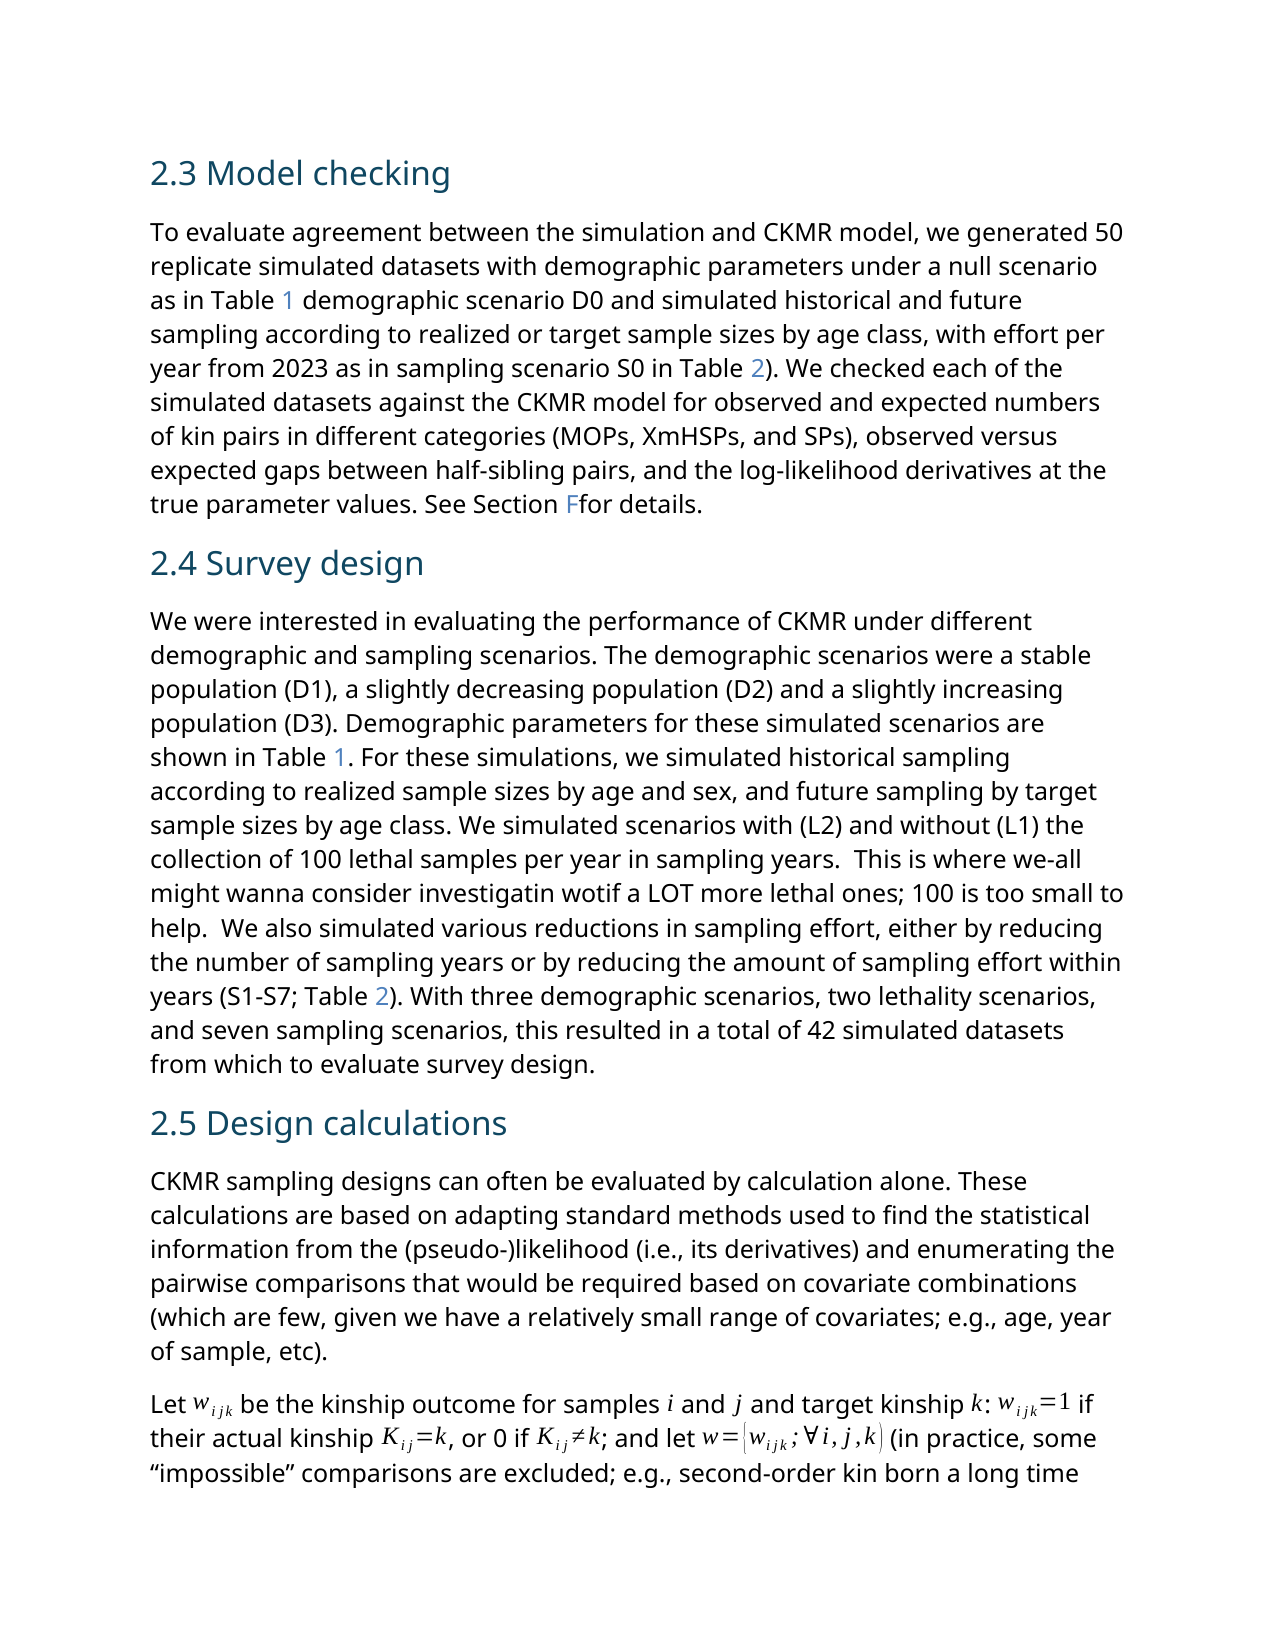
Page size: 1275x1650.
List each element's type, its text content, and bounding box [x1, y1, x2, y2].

text CKMR sampling designs can often be evaluated by calculation alone. These calculations are based on adapting standard methods used to find the statistical information from the (pseudo-)likelihood (i.e., its derivatives) and enumerating the pairwise comparisons that would be required based on covariate combinations (which are few, given we have a relatively small range of covariates; e.g., age, year of sample, etc). [150, 1163, 1125, 1368]
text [150, 1387, 1125, 1489]
subtitle 2.4 Survey design [150, 539, 1125, 585]
subtitle 2.3 Model checking [150, 150, 1125, 195]
text We were interested in evaluating the performance of CKMR under different demographic and sampling scenarios. The demographic scenarios were a stable population (D1), a slightly decreasing population (D2) and a slightly increasing population (D3). Demographic parameters for these simulated scenarios are shown in Table 1. For these simulations, we simulated historical sampling according to realized sample sizes by age and sex, and future sampling by target sample sizes by age class. We simulated scenarios with (L2) and without (L1) the collection of 100 lethal samples per year in sampling years. This is where we-all might wanna consider investigatin wotif a LOT more lethal ones; 100 is too small to help. We also simulated various reductions in sampling effort, either by reducing the number of sampling years or by reducing the amount of sampling effort within years (S1-S7; Table 2). With three demographic scenarios, two lethality scenarios, and seven sampling scenarios, this resulted in a total of 42 simulated datasets from which to evaluate survey design. [150, 604, 1125, 1081]
subtitle 2.5 Design calculations [150, 1099, 1125, 1145]
text To evaluate agreement between the simulation and CKMR model, we generated 50 replicate simulated datasets with demographic parameters under a null scenario as in Table 1 demographic scenario D0 and simulated historical and future sampling according to realized or target sample sizes by age class, with effort per year from 2023 as in sampling scenario S0 in Table 2). We checked each of the simulated datasets against the CKMR model for observed and expected numbers of kin pairs in different categories (MOPs, XmHSPs, and SPs), observed versus expected gaps between half-sibling pairs, and the log-likelihood derivatives at the true parameter values. See Section Ffor details. [150, 214, 1125, 521]
